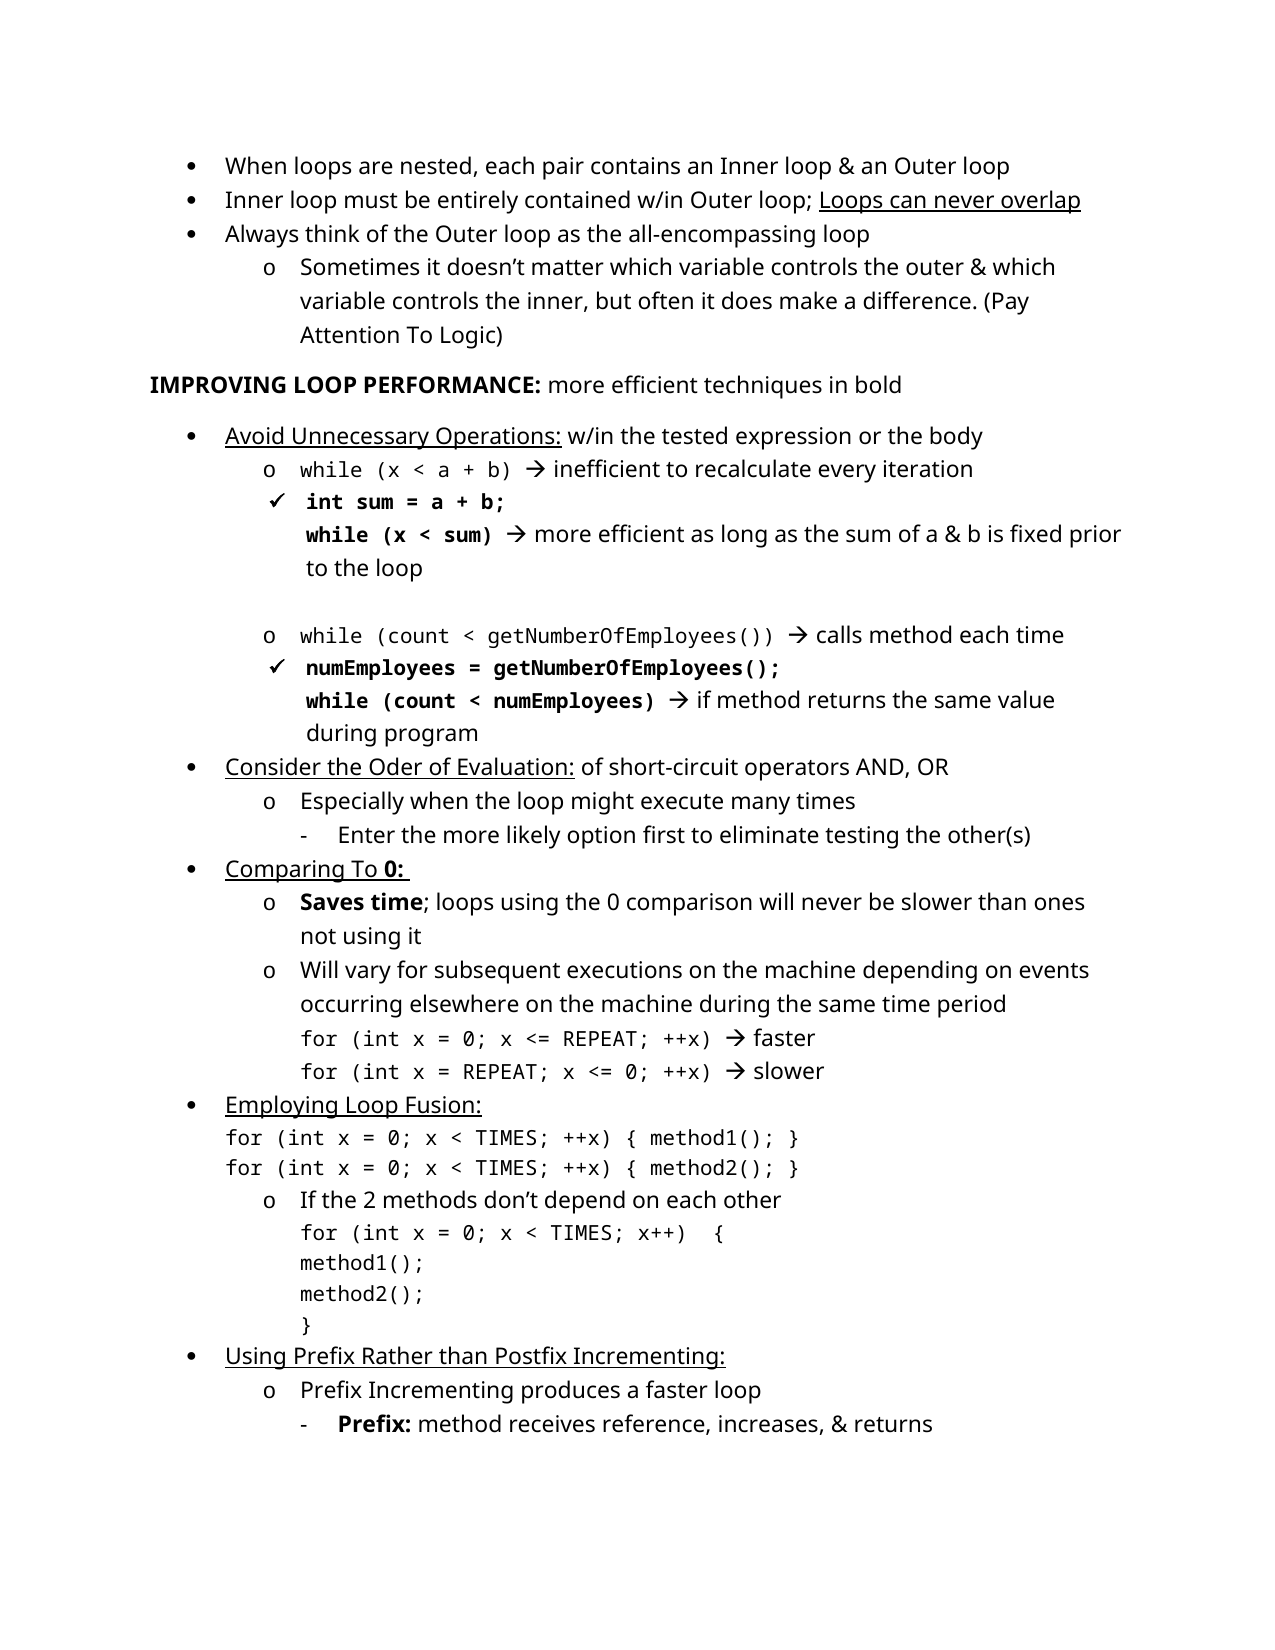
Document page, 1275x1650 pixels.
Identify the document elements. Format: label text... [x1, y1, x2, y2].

list } [300, 1310, 1125, 1338]
list numEmployees = getNumberOfEmployees(); [268, 653, 1125, 681]
list while (count < getNumberOfEmployees()) calls method each time [262, 619, 1125, 651]
list while (count < numEmployees) if method returns the same value during program [306, 684, 1125, 749]
list Avoid Unnecessary Operations: w/in the tested expression or the body [187, 420, 1125, 451]
list Inner loop must be entirely contained w/in Outer loop; Loops can never overlap [187, 184, 1125, 215]
list Prefix Incrementing produces a faster loop [262, 1374, 1125, 1405]
list Consider the Oder of Evaluation: of short-circuit operators AND, OR [187, 751, 1125, 782]
list When loops are nested, each pair contains an Inner loop & an Outer loop [187, 150, 1125, 181]
list Comparing To 0: [187, 852, 1125, 884]
list Prefix: method receives reference, increases, & returns [300, 1408, 1125, 1439]
list for (int x = 0; x < TIMES; ++x) { method1(); } [225, 1123, 1125, 1151]
list Sometimes it doesn’t matter which variable controls the outer & which variable controls the inner, but often it does make a difference. (Pay Attention To Logic) [262, 251, 1125, 350]
list int sum = a + b; [268, 487, 1125, 516]
list Always think of the Outer loop as the all-encompassing loop [187, 217, 1125, 249]
list for (int x = 0; x < TIMES; x++) { [300, 1218, 1125, 1246]
list Enter the more likely option first to eliminate testing the other(s) [300, 819, 1125, 850]
text IMPROVING LOOP PERFORMANCE: more efficient techniques in bold [150, 369, 1125, 401]
list Especially when the loop might execute many times [262, 785, 1125, 816]
list If the 2 methods don’t depend on each other [262, 1184, 1125, 1215]
list while (x < sum) more efficient as long as the sum of a & b is fixed prior to the loop [306, 518, 1125, 583]
list Saves time; loops using the 0 comparison will never be slower than ones not using it [262, 886, 1125, 951]
list method1(); [300, 1248, 1125, 1277]
list Using Prefix Rather than Postfix Incrementing: [187, 1340, 1125, 1372]
list Employing Loop Fusion: [187, 1089, 1125, 1120]
list method2(); [300, 1279, 1125, 1307]
list Will vary for subsequent executions on the machine depending on events occurring elsewhere on the machine during the same time period [262, 954, 1125, 1019]
list for (int x = REPEAT; x <= 0; ++x) slower [300, 1055, 1125, 1086]
list while (x < a + b) inefficient to recalculate every iteration [262, 453, 1125, 485]
list for (int x = 0; x < TIMES; ++x) { method2(); } [225, 1153, 1125, 1182]
list for (int x = 0; x <= REPEAT; ++x) faster [300, 1021, 1125, 1053]
